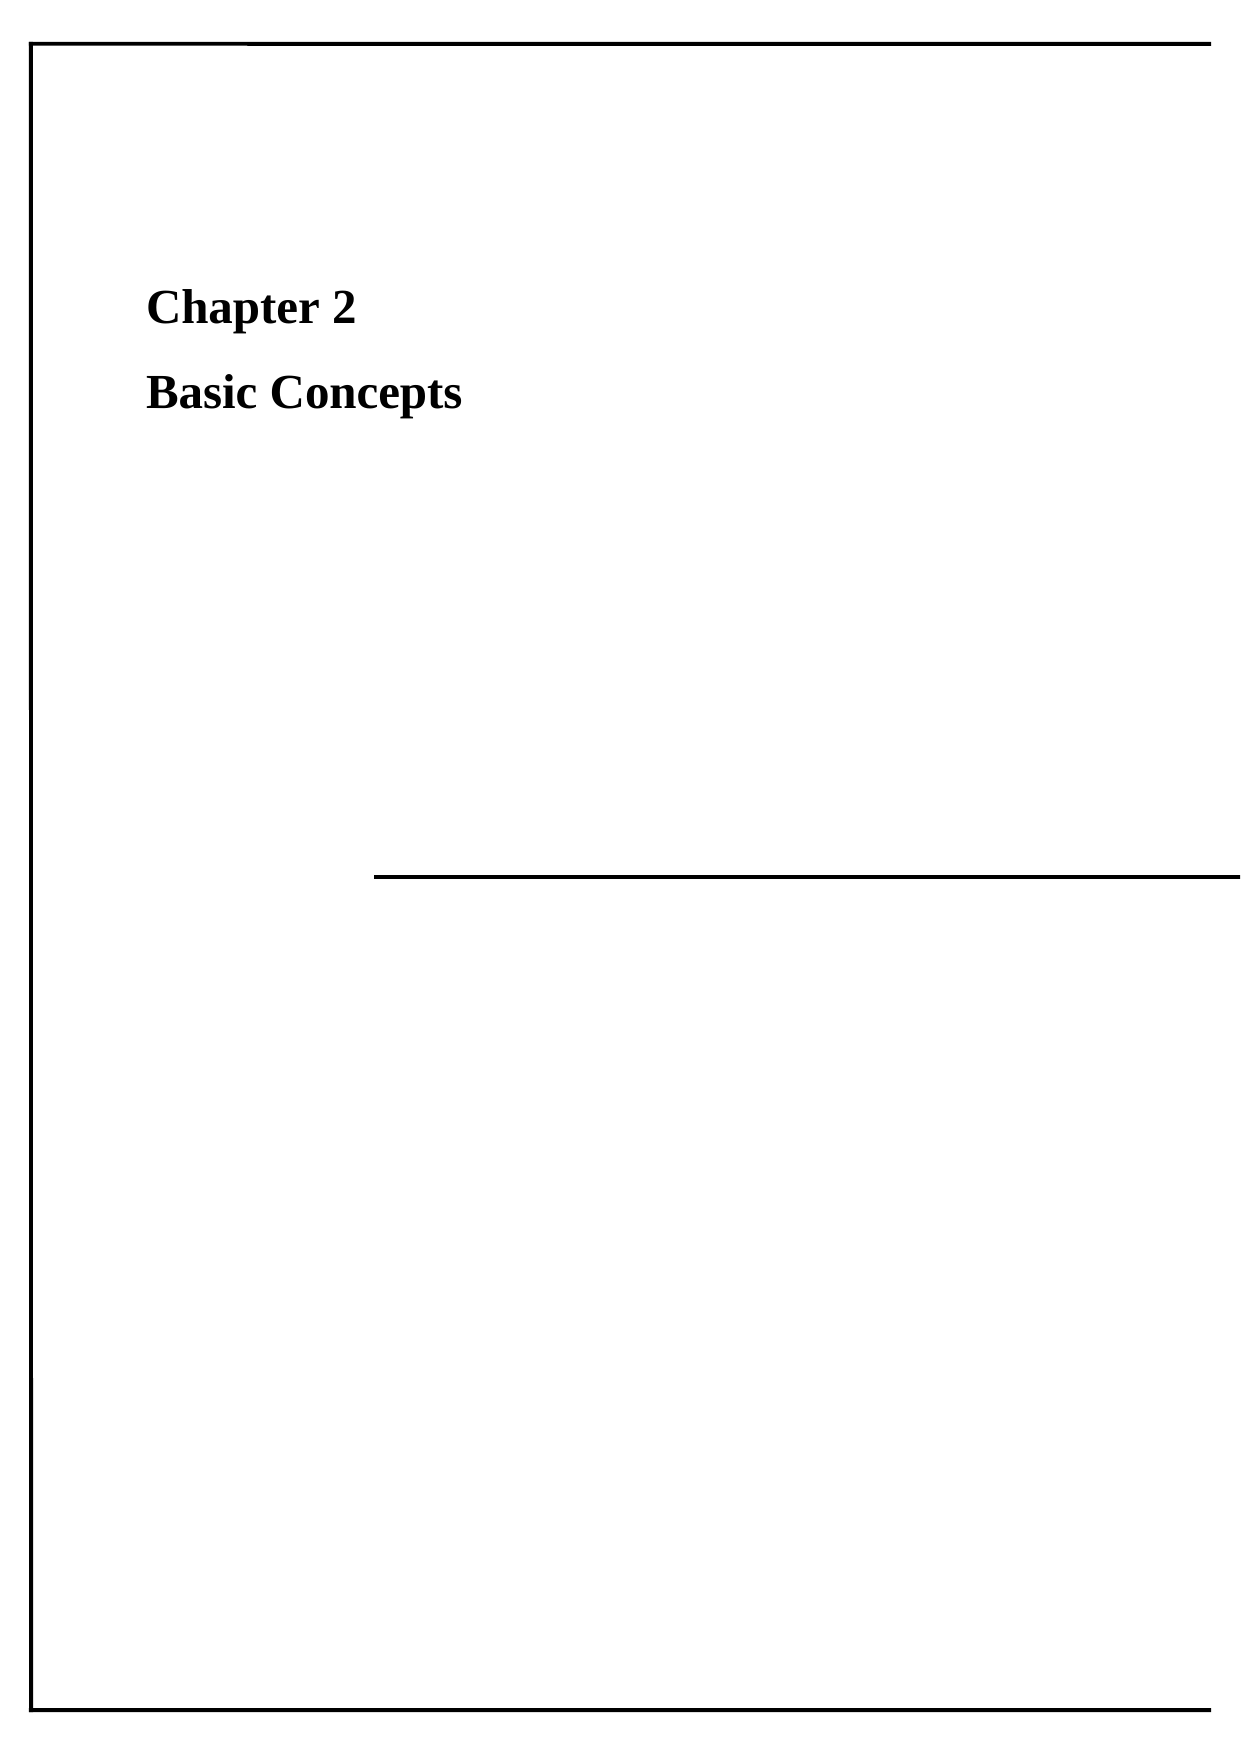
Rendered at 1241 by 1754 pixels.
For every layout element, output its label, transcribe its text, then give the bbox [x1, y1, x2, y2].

text Basic Concepts [146, 363, 1096, 419]
text Chapter 2 [146, 277, 1096, 334]
